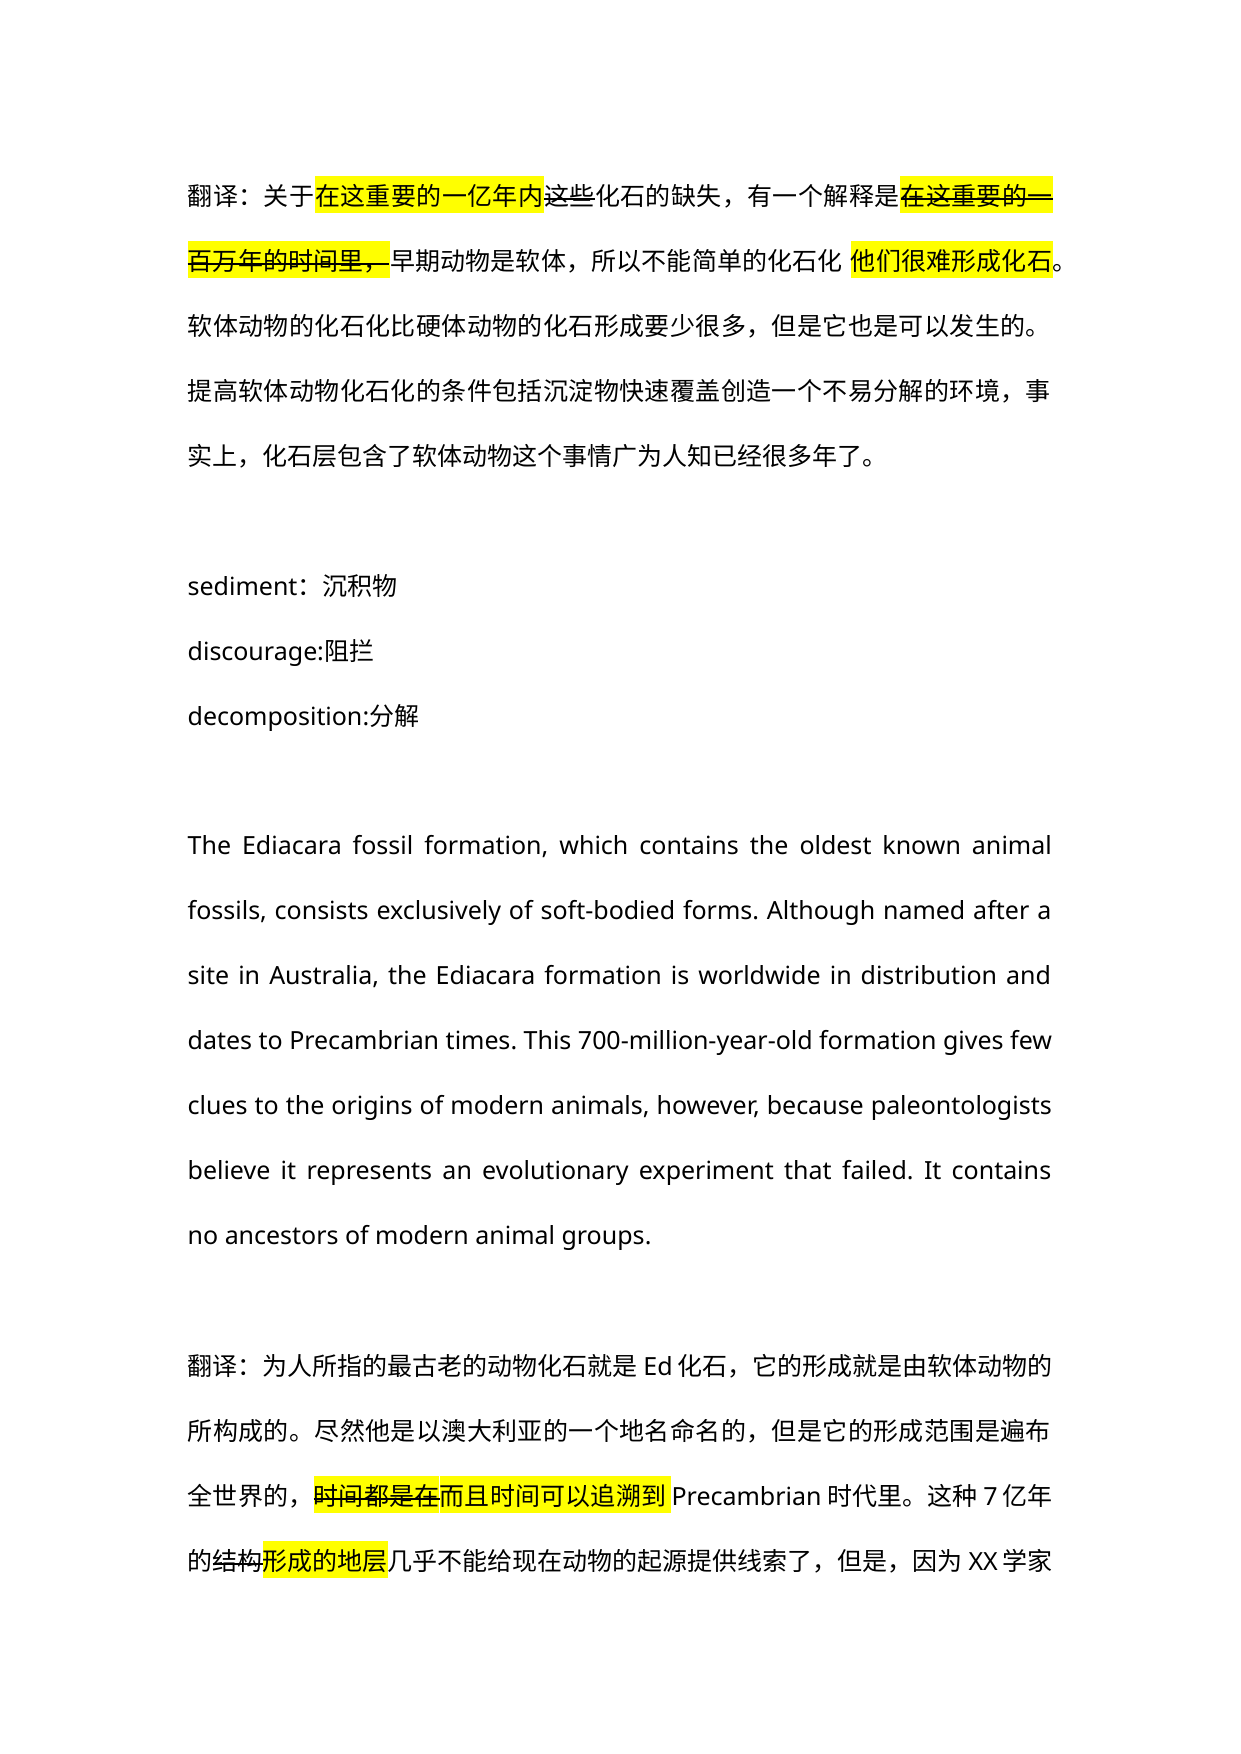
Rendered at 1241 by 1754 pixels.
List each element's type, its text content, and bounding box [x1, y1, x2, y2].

text The Ediacara fossil formation, which contains the oldest known animal fossils, consists exclusively of soft-bodied forms. Although named after a site in Australia, the Ediacara formation is worldwide in distribution and dates to Precambrian times. This 700-million-year-old formation gives few clues to the origins of modern animals, however, because paleontologists believe it represents an evolutionary experiment that failed. It contains no ancestors of modern animal groups. [187, 812, 1053, 1267]
text decomposition:分解 [187, 682, 1053, 747]
text sediment：沉积物 [187, 552, 1053, 617]
text 翻译：关于在这重要的一亿年内这些化石的缺失，有一个解释是在这重要的一百万年的时间里，早期动物是软体，所以不能简单的化石化 他们很难形成化石。软体动物的化石化比硬体动物的化石形成要少很多，但是它也是可以发生的。提高软体动物化石化的条件包括沉淀物快速覆盖创造一个不易分解的环境，事实上，化石层包含了软体动物这个事情广为人知已经很多年了。 [187, 162, 1053, 487]
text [187, 1332, 1053, 1592]
text discourage:阻拦 [187, 617, 1053, 682]
